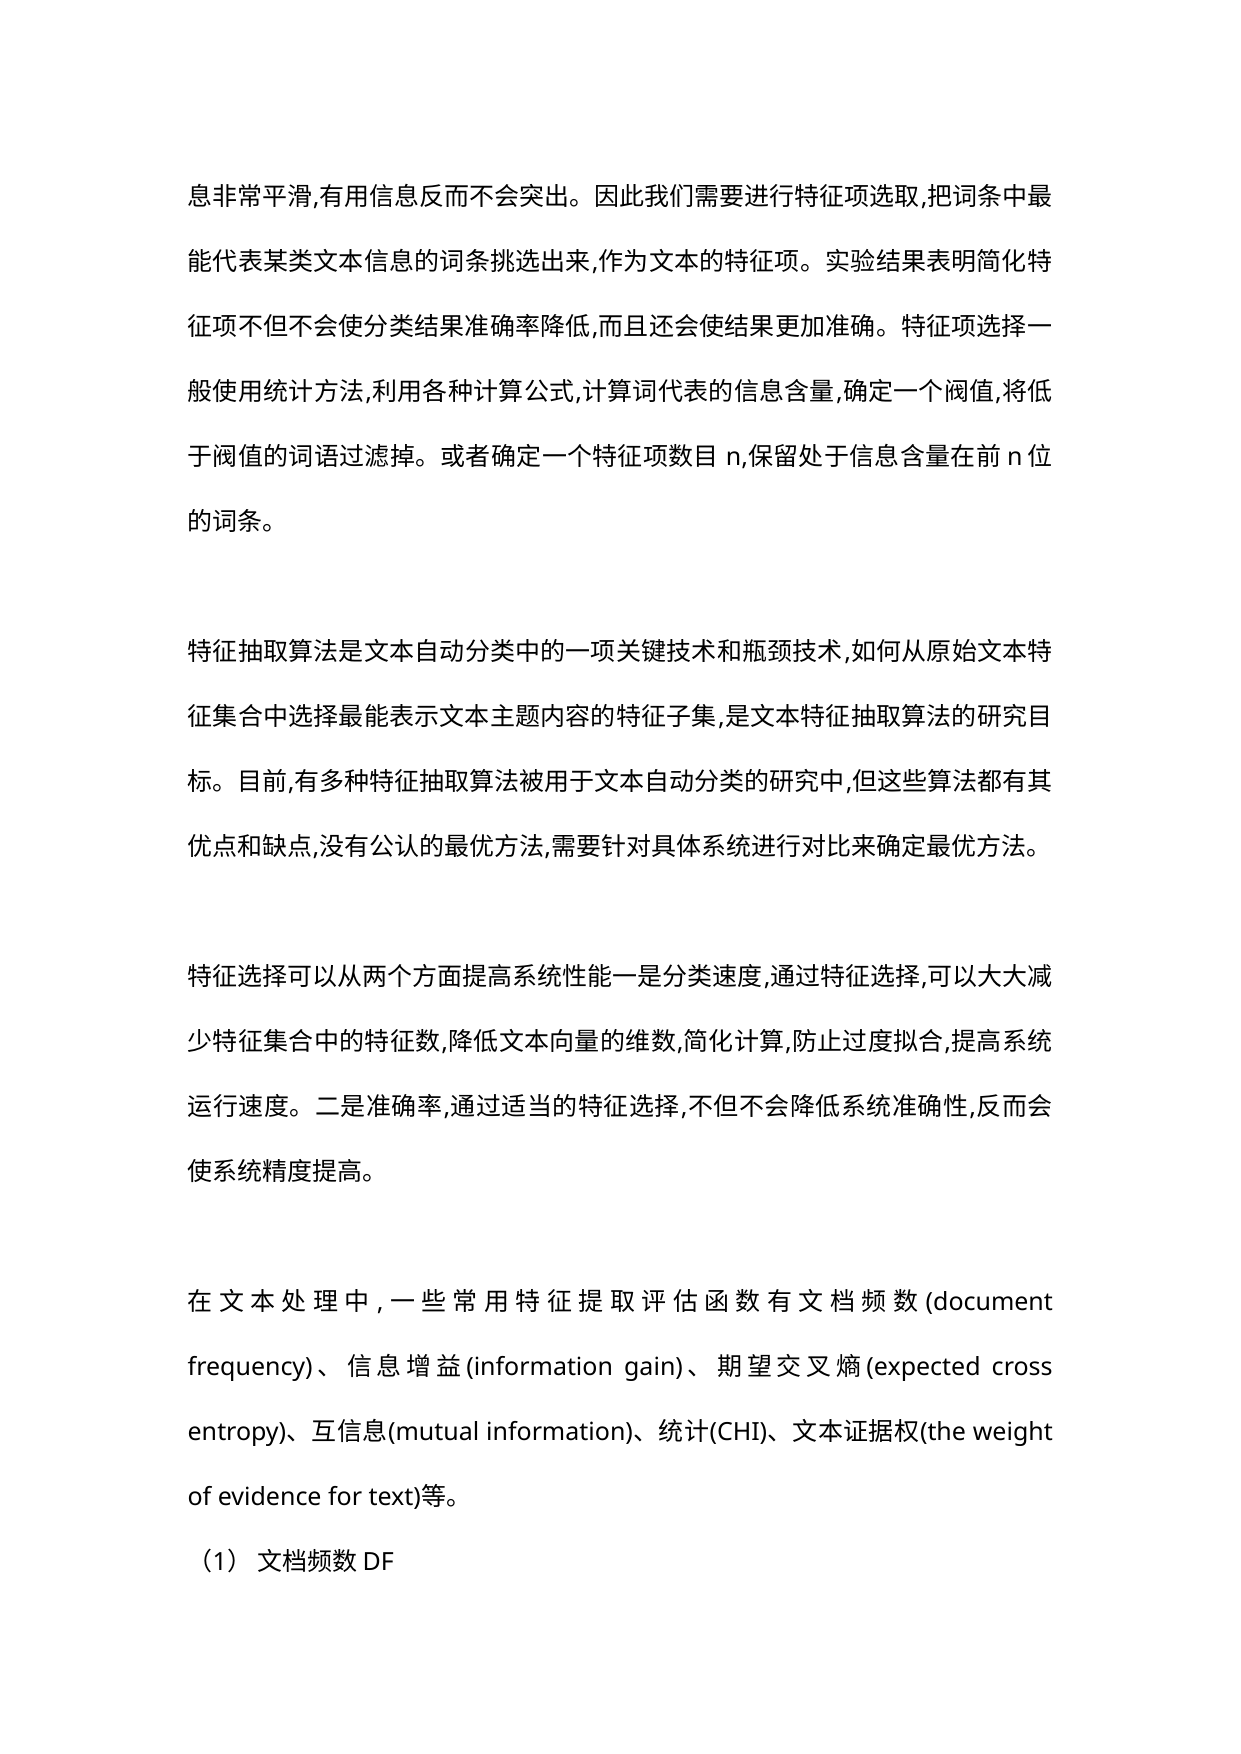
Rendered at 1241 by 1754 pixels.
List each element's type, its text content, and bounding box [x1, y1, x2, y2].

text 特征选择可以从两个方面提高系统性能一是分类速度,通过特征选择,可以大大减少特征集合中的特征数,降低文本向量的维数,简化计算,防止过度拟合,提高系统运行速度。二是准确率,通过适当的特征选择,不但不会降低系统准确性,反而会使系统精度提高。 [187, 942, 1053, 1202]
text （1） 文档频数DF [187, 1527, 1053, 1592]
text 特征抽取算法是文本自动分类中的一项关键技术和瓶颈技术,如何从原始文本特征集合中选择最能表示文本主题内容的特征子集,是文本特征抽取算法的研究目标。目前,有多种特征抽取算法被用于文本自动分类的研究中,但这些算法都有其优点和缺点,没有公认的最优方法,需要针对具体系统进行对比来确定最优方法。 [187, 617, 1053, 877]
text 在文本处理中,一些常用特征提取评估函数有文档频数(document frequency)、信息增益(information gain)、期望交叉熵(expected cross entropy)、互信息(mutual information)、统计(CHI)、文本证据权(the weight of evidence for text)等。 [187, 1267, 1053, 1527]
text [187, 162, 1053, 552]
